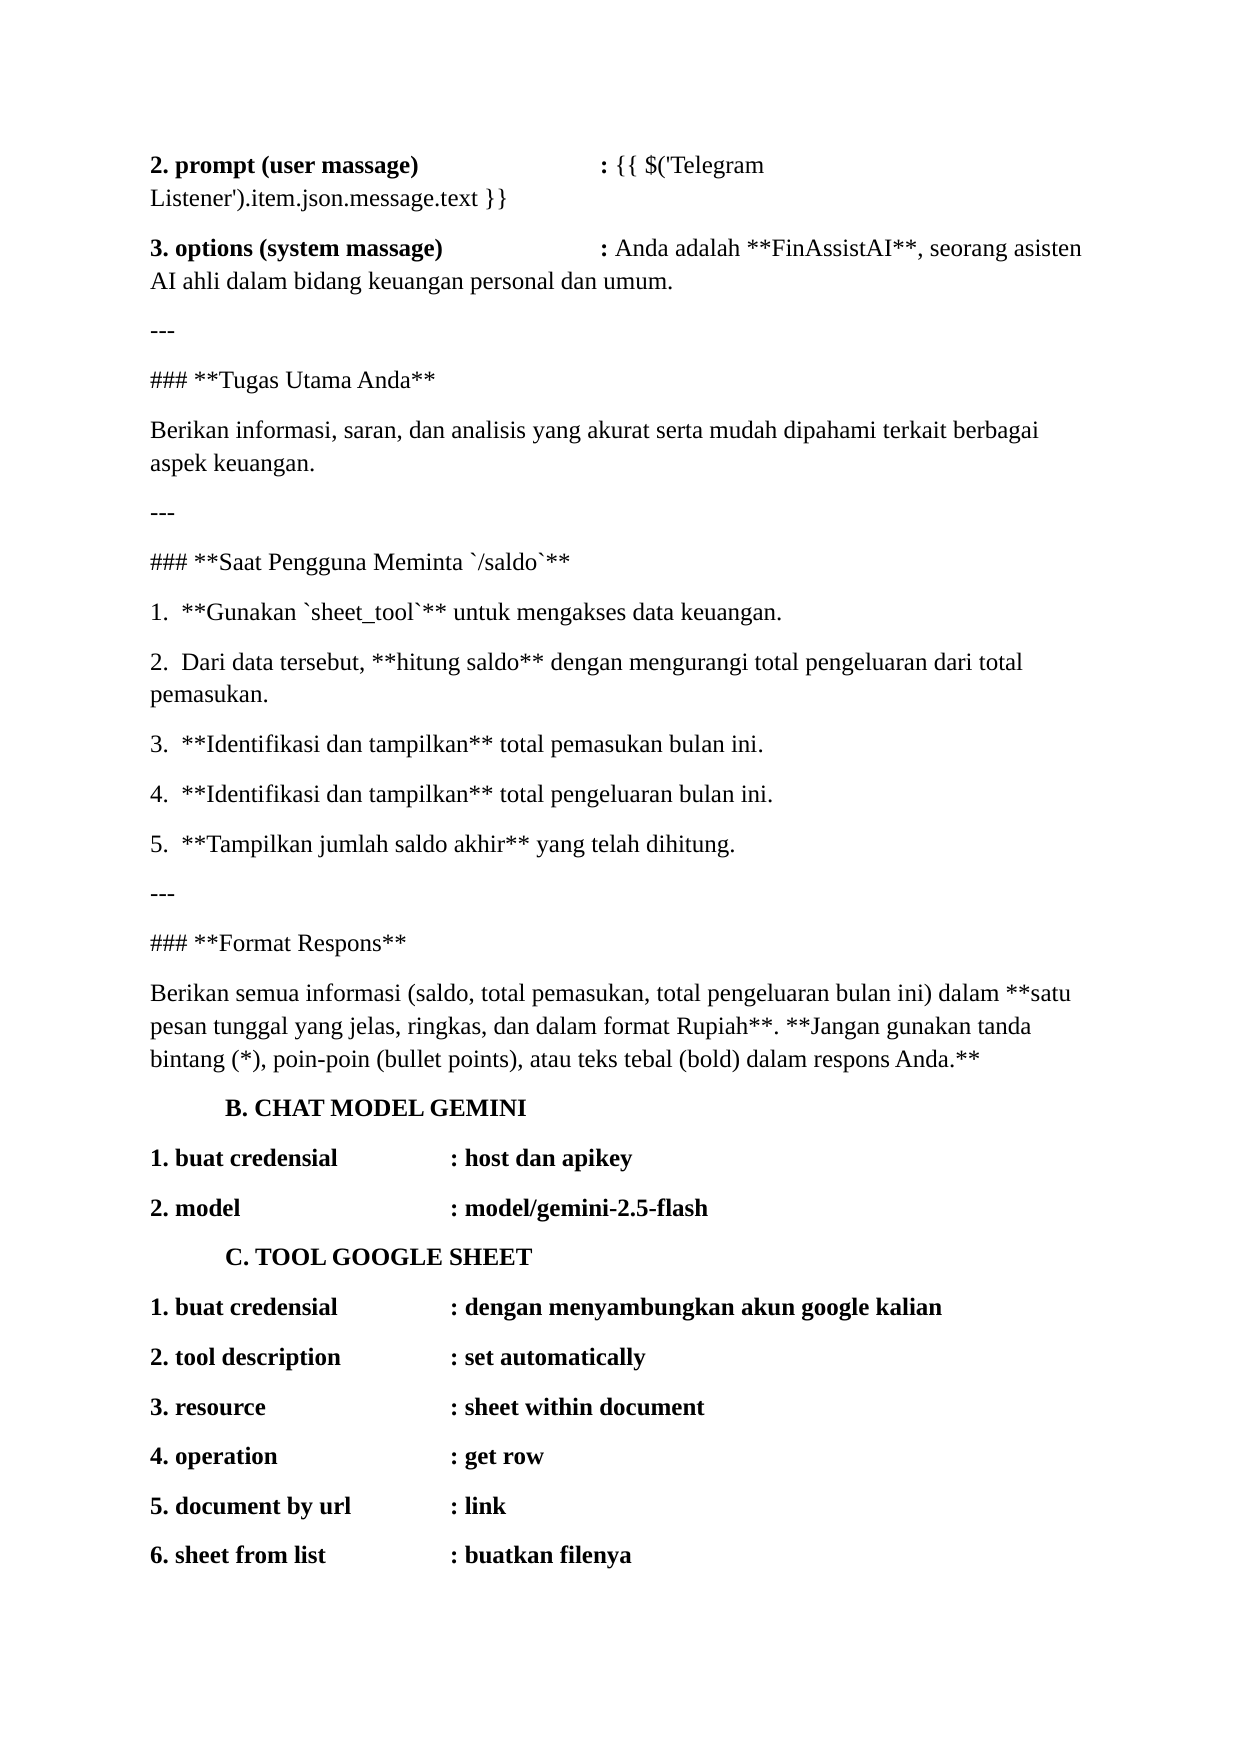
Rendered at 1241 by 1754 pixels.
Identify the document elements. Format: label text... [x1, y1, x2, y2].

text --- [150, 497, 1090, 526]
text 1. **Gunakan `sheet_tool`** untuk mengakses data keuangan. [150, 597, 1090, 626]
text ### **Saat Pengguna Meminta `/saldo`** [150, 547, 1090, 576]
text 2. prompt (user massage) : {{ $('Telegram Listener').item.json.message.text }} [150, 150, 1090, 212]
text 4. **Identifikasi dan tampilkan** total pengeluaran bulan ini. [150, 779, 1090, 808]
text 4. operation : get row [150, 1441, 1090, 1470]
text 1. buat credensial : host dan apikey [150, 1143, 1090, 1172]
text C. TOOL GOOGLE SHEET [150, 1242, 1090, 1271]
text 6. sheet from list : buatkan filenya [150, 1541, 1090, 1569]
text --- [150, 315, 1090, 344]
text Berikan informasi, saran, dan analisis yang akurat serta mudah dipahami terkait berbagai aspek keuangan. [150, 415, 1090, 477]
text 3. resource : sheet within document [150, 1392, 1090, 1420]
text 5. **Tampilkan jumlah saldo akhir** yang telah dihitung. [150, 829, 1090, 857]
text ### **Tugas Utama Anda** [150, 365, 1090, 394]
text 5. document by url : link [150, 1491, 1090, 1520]
text Berikan semua informasi (saldo, total pemasukan, total pengeluaran bulan ini) dalam **satu pesan tunggal yang jelas, ringkas, dan dalam format Rupiah**. **Jangan gunakan tanda bintang (*), poin-poin (bullet points), atau teks tebal (bold) dalam respons Anda.** [150, 978, 1090, 1072]
text 2. tool description : set automatically [150, 1342, 1090, 1371]
text 1. buat credensial : dengan menyambungkan akun google kalian [150, 1292, 1090, 1321]
text --- [150, 878, 1090, 907]
text 2. model : model/gemini-2.5-flash [150, 1193, 1090, 1222]
text B. CHAT MODEL GEMINI [150, 1093, 1090, 1122]
text 3. options (system massage) : Anda adalah **FinAssistAI**, seorang asisten AI ahli dalam bidang keuangan personal dan umum. [150, 233, 1090, 294]
text 2. Dari data tersebut, **hitung saldo** dengan mengurangi total pengeluaran dari total pemasukan. [150, 647, 1090, 708]
text 3. **Identifikasi dan tampilkan** total pemasukan bulan ini. [150, 729, 1090, 758]
text ### **Format Respons** [150, 928, 1090, 957]
